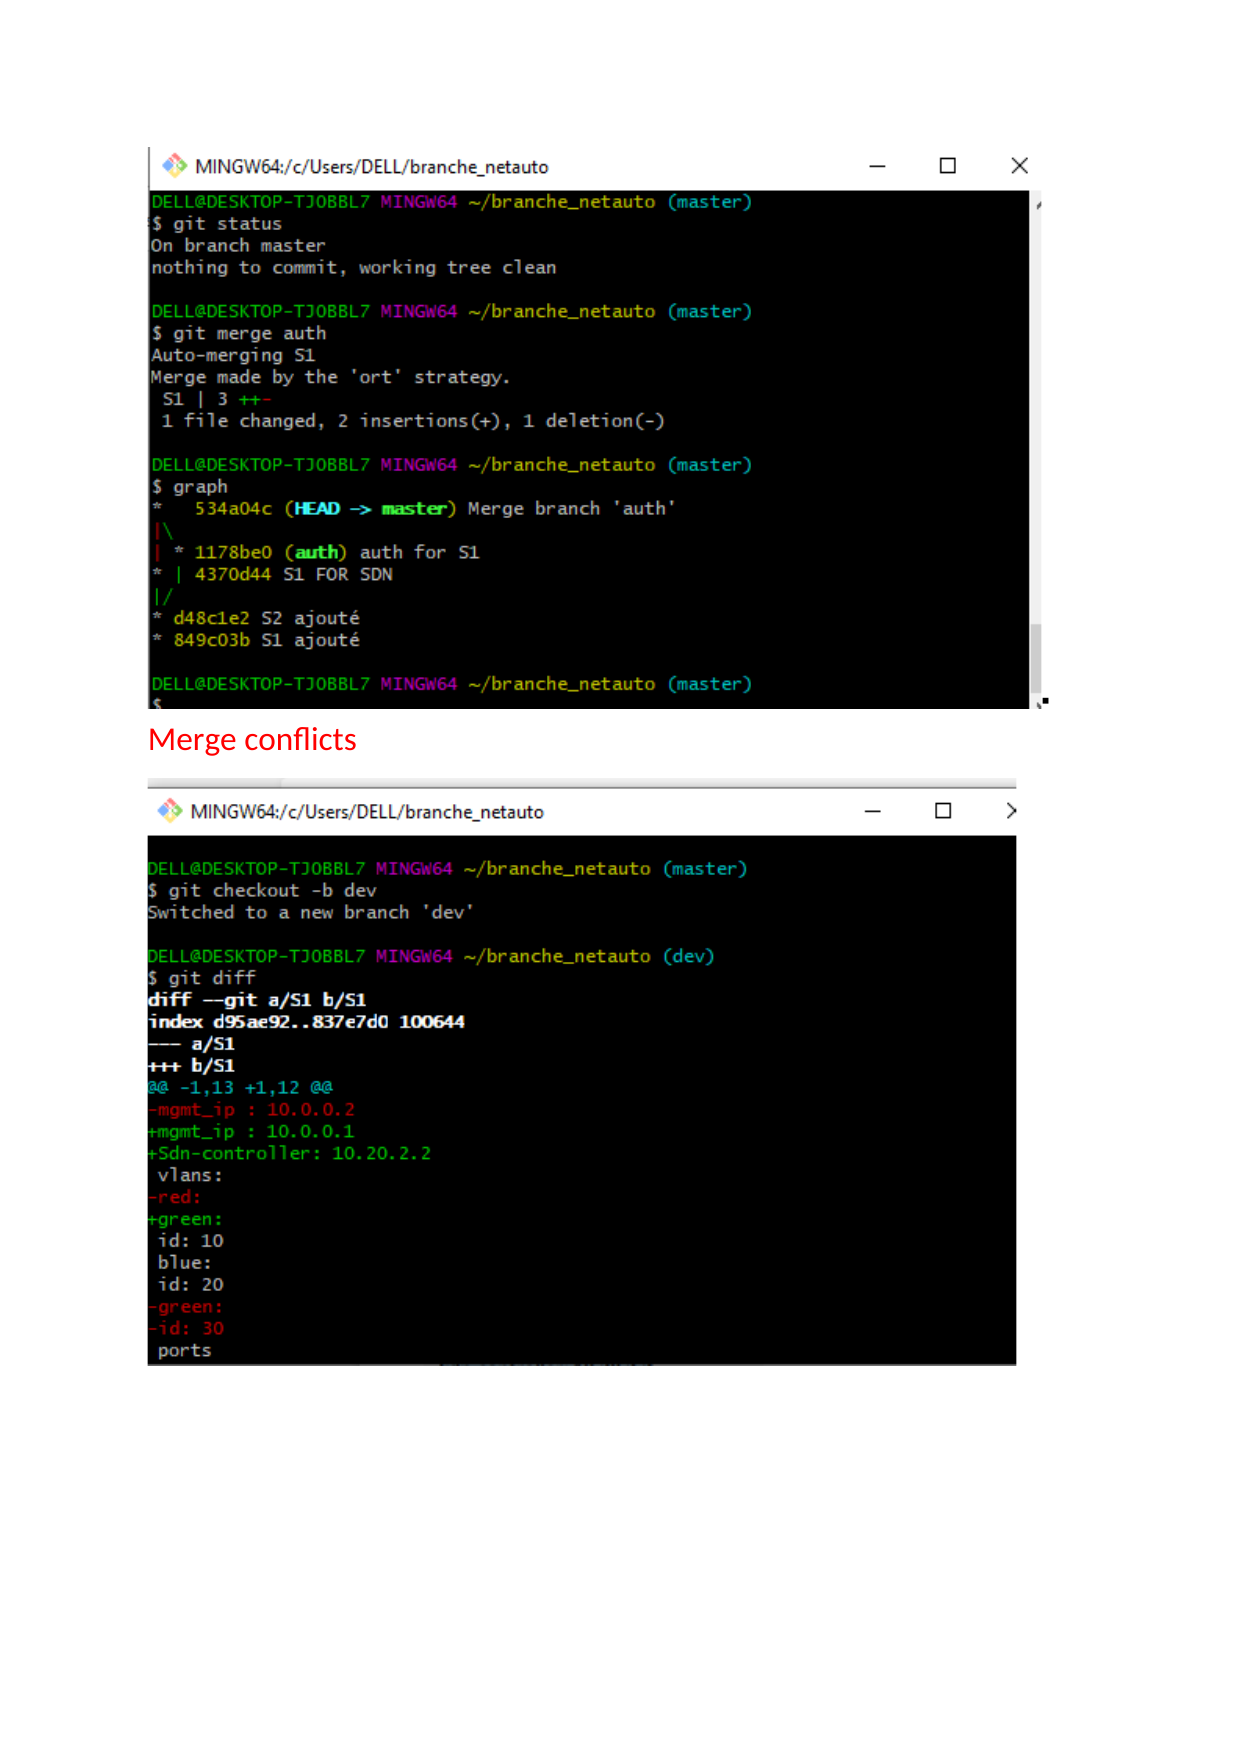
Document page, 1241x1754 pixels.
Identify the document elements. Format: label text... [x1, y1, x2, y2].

picture [147, 147, 1042, 709]
picture [147, 778, 1017, 1366]
